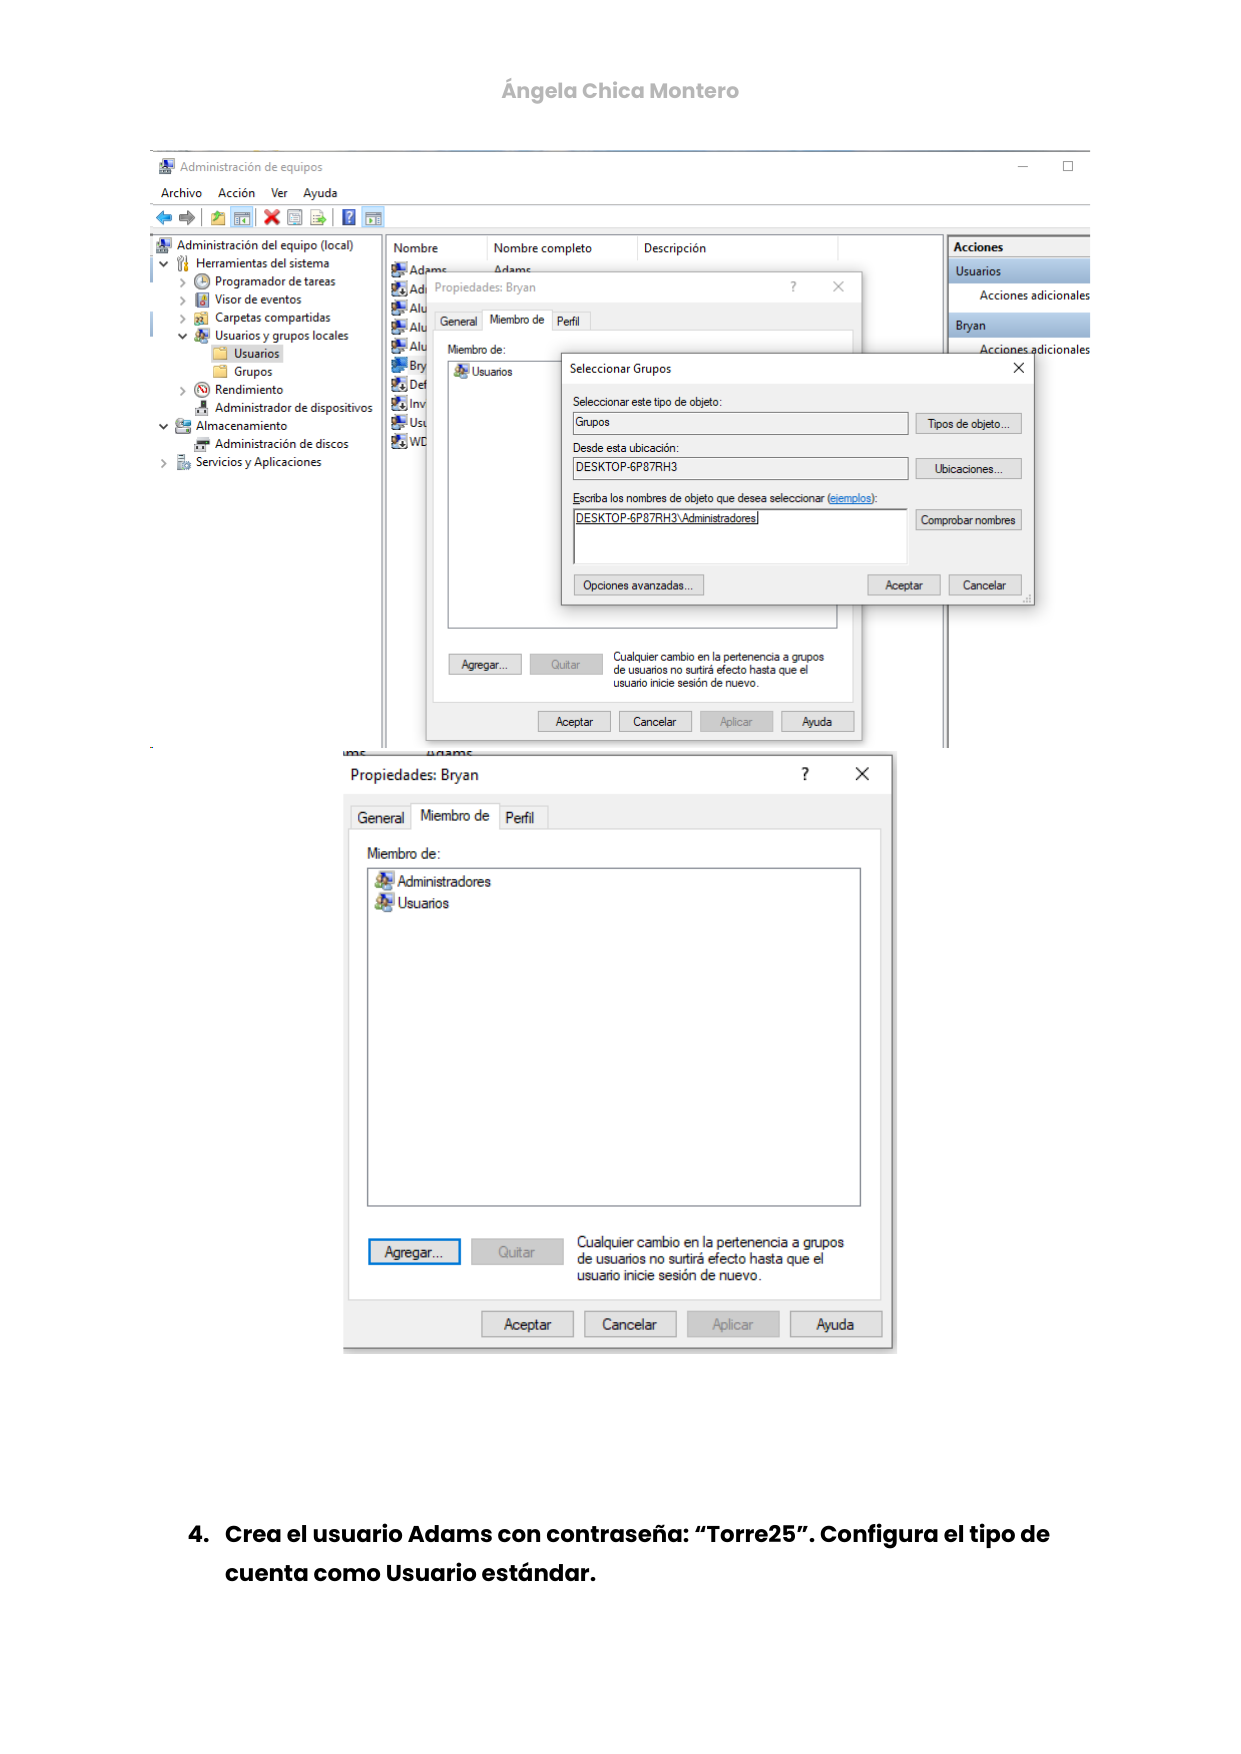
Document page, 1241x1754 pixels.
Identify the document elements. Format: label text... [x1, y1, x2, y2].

picture [150, 150, 1091, 748]
picture [343, 751, 898, 1354]
list Crea el usuario Adams con contraseña: “Torre25”. Configura el tipo de cuenta como Usuario estándar. [187, 1516, 1090, 1589]
